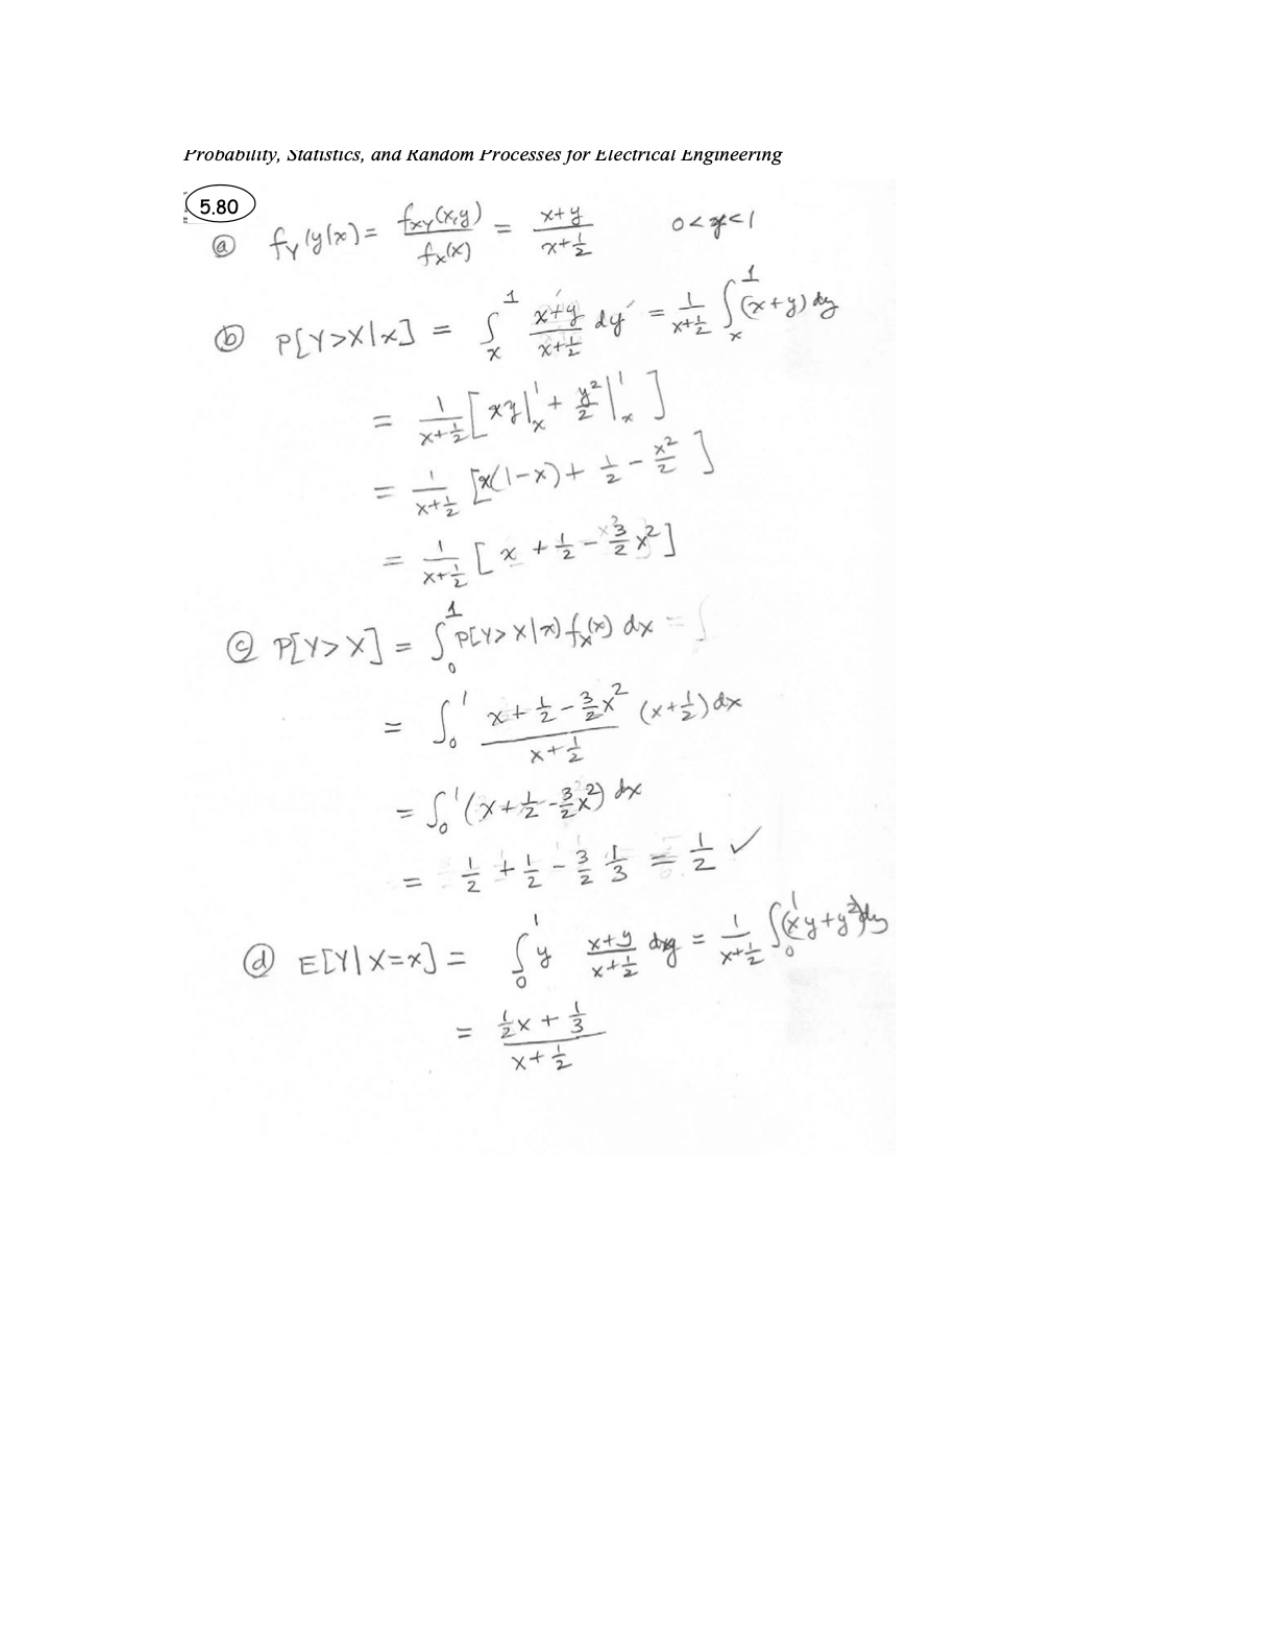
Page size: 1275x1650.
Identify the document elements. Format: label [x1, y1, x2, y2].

picture [150, 150, 978, 1155]
